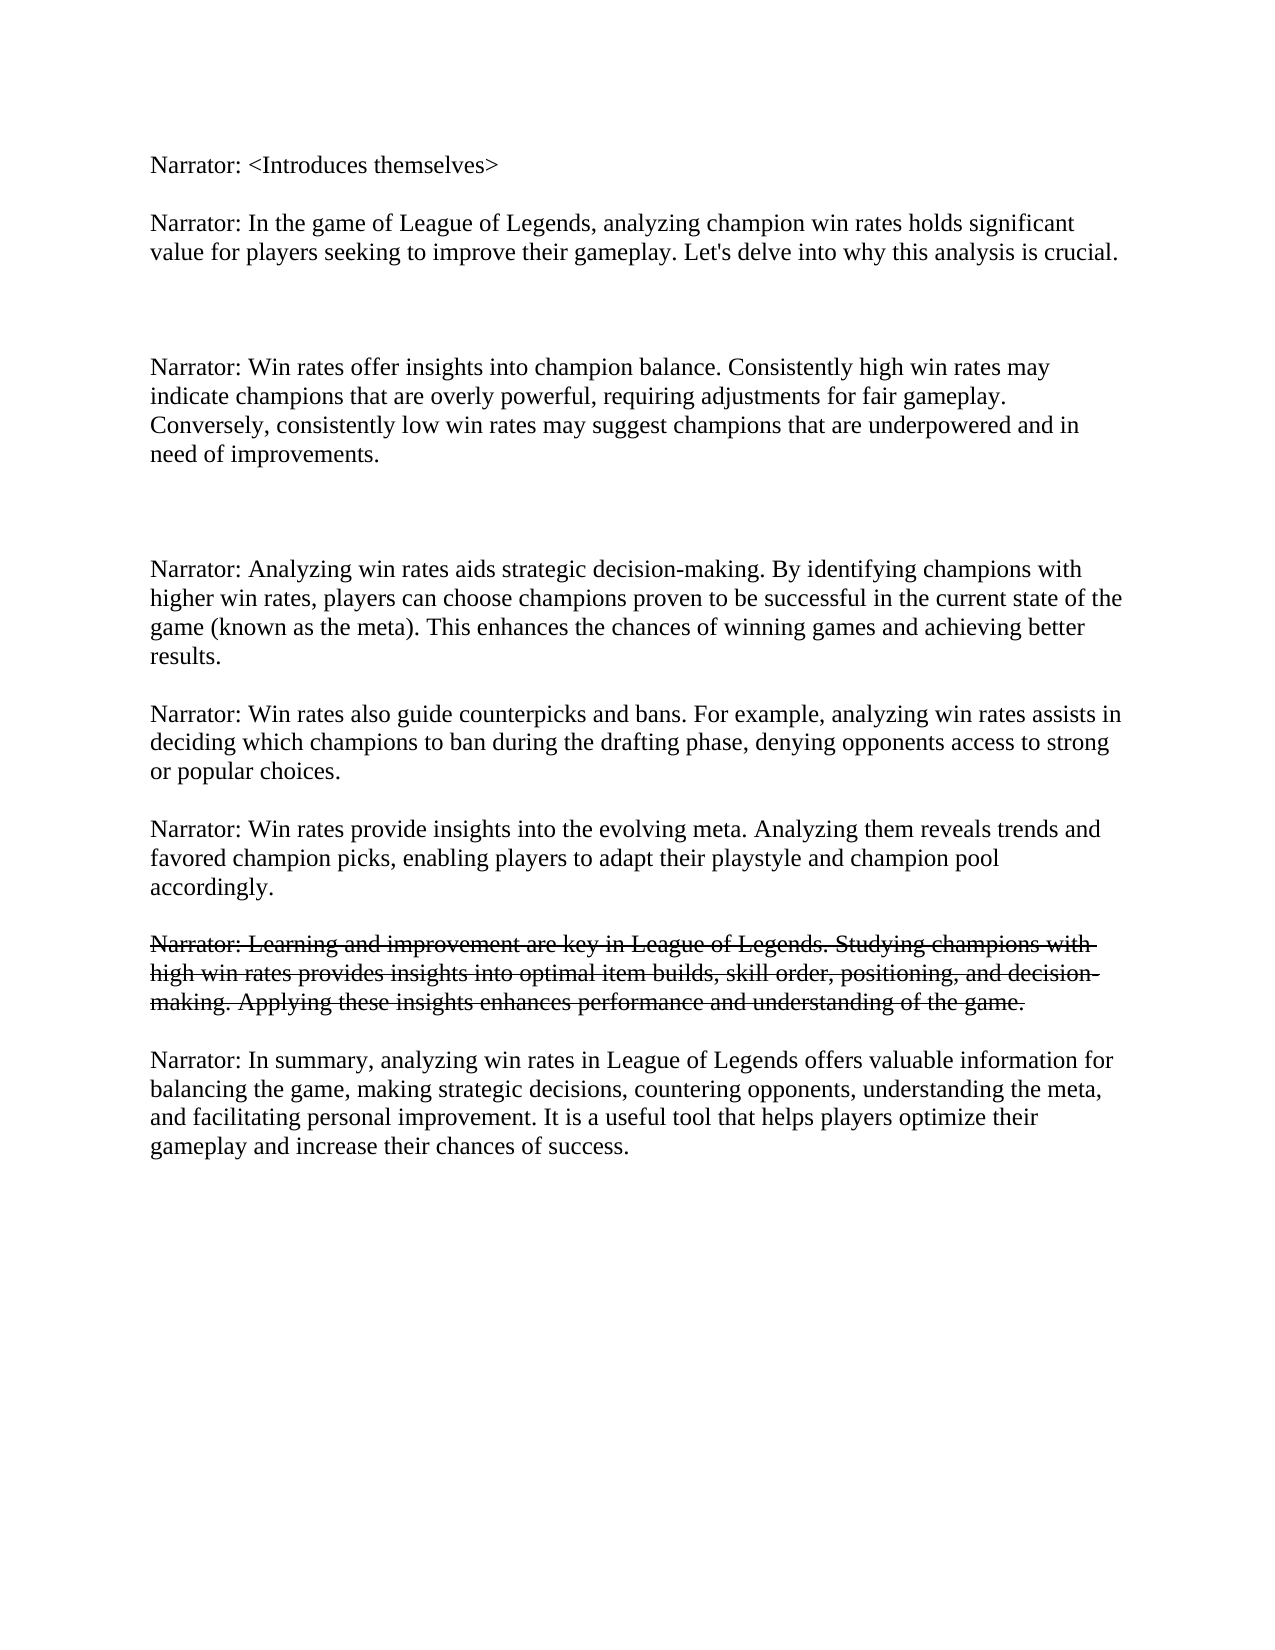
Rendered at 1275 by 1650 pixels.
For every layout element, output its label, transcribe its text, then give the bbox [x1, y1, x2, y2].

text Narrator: Win rates also guide counterpicks and bans. For example, analyzing win rates assists in deciding which champions to ban during the drafting phase, denying opponents access to strong or popular choices. [150, 699, 1125, 785]
text Narrator: Win rates offer insights into champion balance. Consistently high win rates may indicate champions that are overly powerful, requiring adjustments for fair gameplay. Conversely, consistently low win rates may suggest champions that are underpowered and in need of improvements. [150, 352, 1125, 467]
text Narrator: Learning and improvement are key in League of Legends. Studying champions with high win rates provides insights into optimal item builds, skill order, positioning, and decision-making. Applying these insights enhances performance and understanding of the game. [150, 929, 1125, 1016]
text Narrator: Analyzing win rates aids strategic decision-making. By identifying champions with higher win rates, players can choose champions proven to be successful in the current state of the game (known as the meta). This enhances the chances of winning games and achieving better results. [150, 554, 1125, 669]
text Narrator: <Introduces themselves> [150, 150, 1125, 179]
text Narrator: In the game of League of Legends, analyzing champion win rates holds significant value for players seeking to improve their gameplay. Let's delve into why this analysis is crucial. [150, 208, 1125, 265]
text Narrator: In summary, analyzing win rates in League of Legends offers valuable information for balancing the game, making strategic decisions, countering opponents, understanding the meta, and facilitating personal improvement. It is a useful tool that helps players optimize their gameplay and increase their chances of success. [150, 1045, 1125, 1160]
text Narrator: Win rates provide insights into the evolving meta. Analyzing them reveals trends and favored champion picks, enabling players to adapt their playstyle and champion pool accordingly. [150, 814, 1125, 900]
